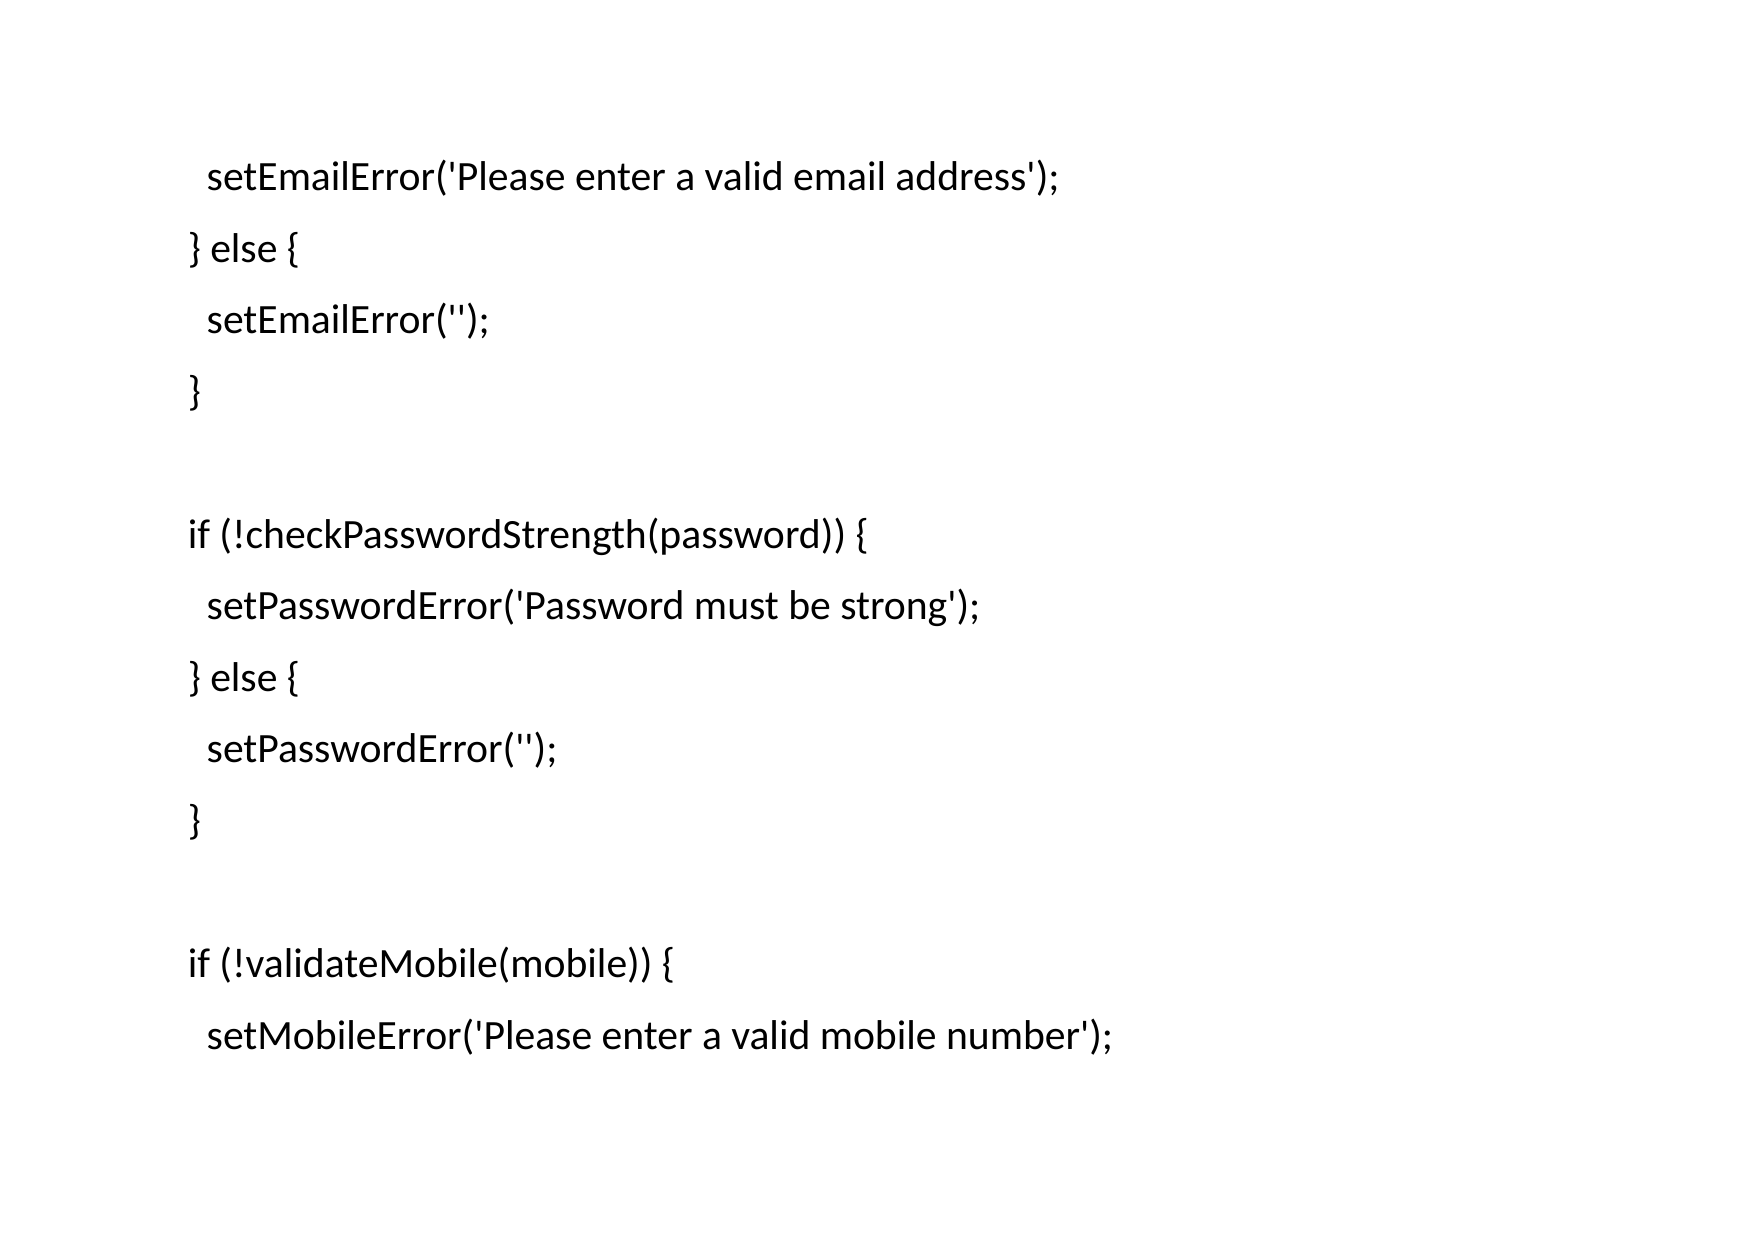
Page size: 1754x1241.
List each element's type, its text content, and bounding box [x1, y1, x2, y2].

text setPasswordError('Password must be strong'); [150, 579, 1604, 630]
text } else { [150, 651, 1604, 702]
text } [150, 365, 1604, 416]
text } else { [150, 222, 1604, 272]
text if (!validateMobile(mobile)) { [150, 937, 1604, 988]
text setEmailError('Please enter a valid email address'); [150, 150, 1604, 201]
text setPasswordError(''); [150, 722, 1604, 773]
text if (!checkPasswordStrength(password)) { [150, 508, 1604, 559]
text setMobileError('Please enter a valid mobile number'); [150, 1009, 1604, 1059]
text setEmailError(''); [150, 293, 1604, 344]
text } [150, 794, 1604, 845]
